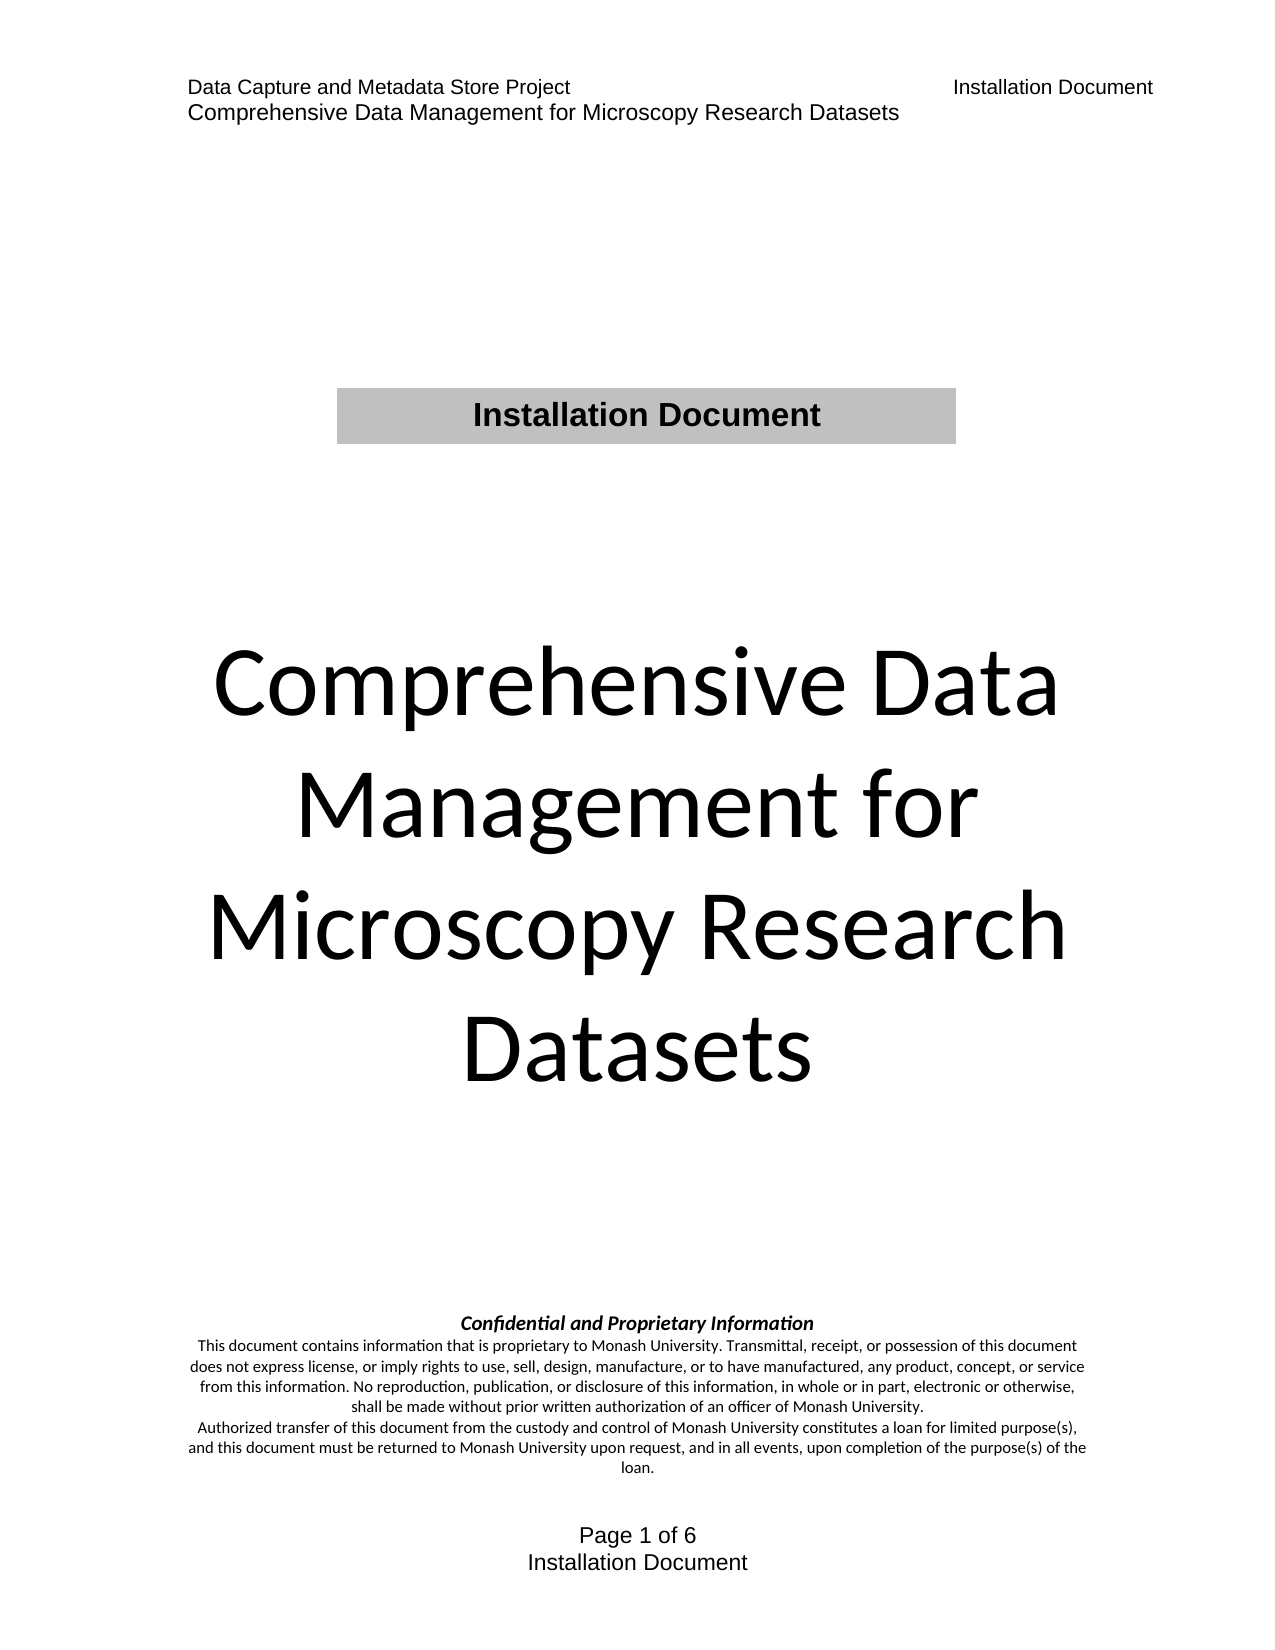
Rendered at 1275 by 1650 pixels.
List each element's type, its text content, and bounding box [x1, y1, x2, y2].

text This document contains information that is proprietary to Monash University. Transmittal, receipt, or possession of this document does not express license, or imply rights to use, sell, design, manufacture, or to have manufactured, any product, concept, or service from this information. No reproduction, publication, or disclosure of this information, in whole or in part, electronic or otherwise, shall be made without prior written authorization of an officer of Monash University. [187, 1336, 1087, 1417]
text Comprehensive Data Management for Microscopy Research Datasets [187, 618, 1087, 1107]
text Authorized transfer of this document from the custody and control of Monash University constitutes a loan for limited purpose(s), and this document must be returned to Monash University upon request, and in all events, upon completion of the purpose(s) of the loan. [187, 1417, 1087, 1478]
text Confidential and Proprietary Information [187, 1310, 1087, 1336]
